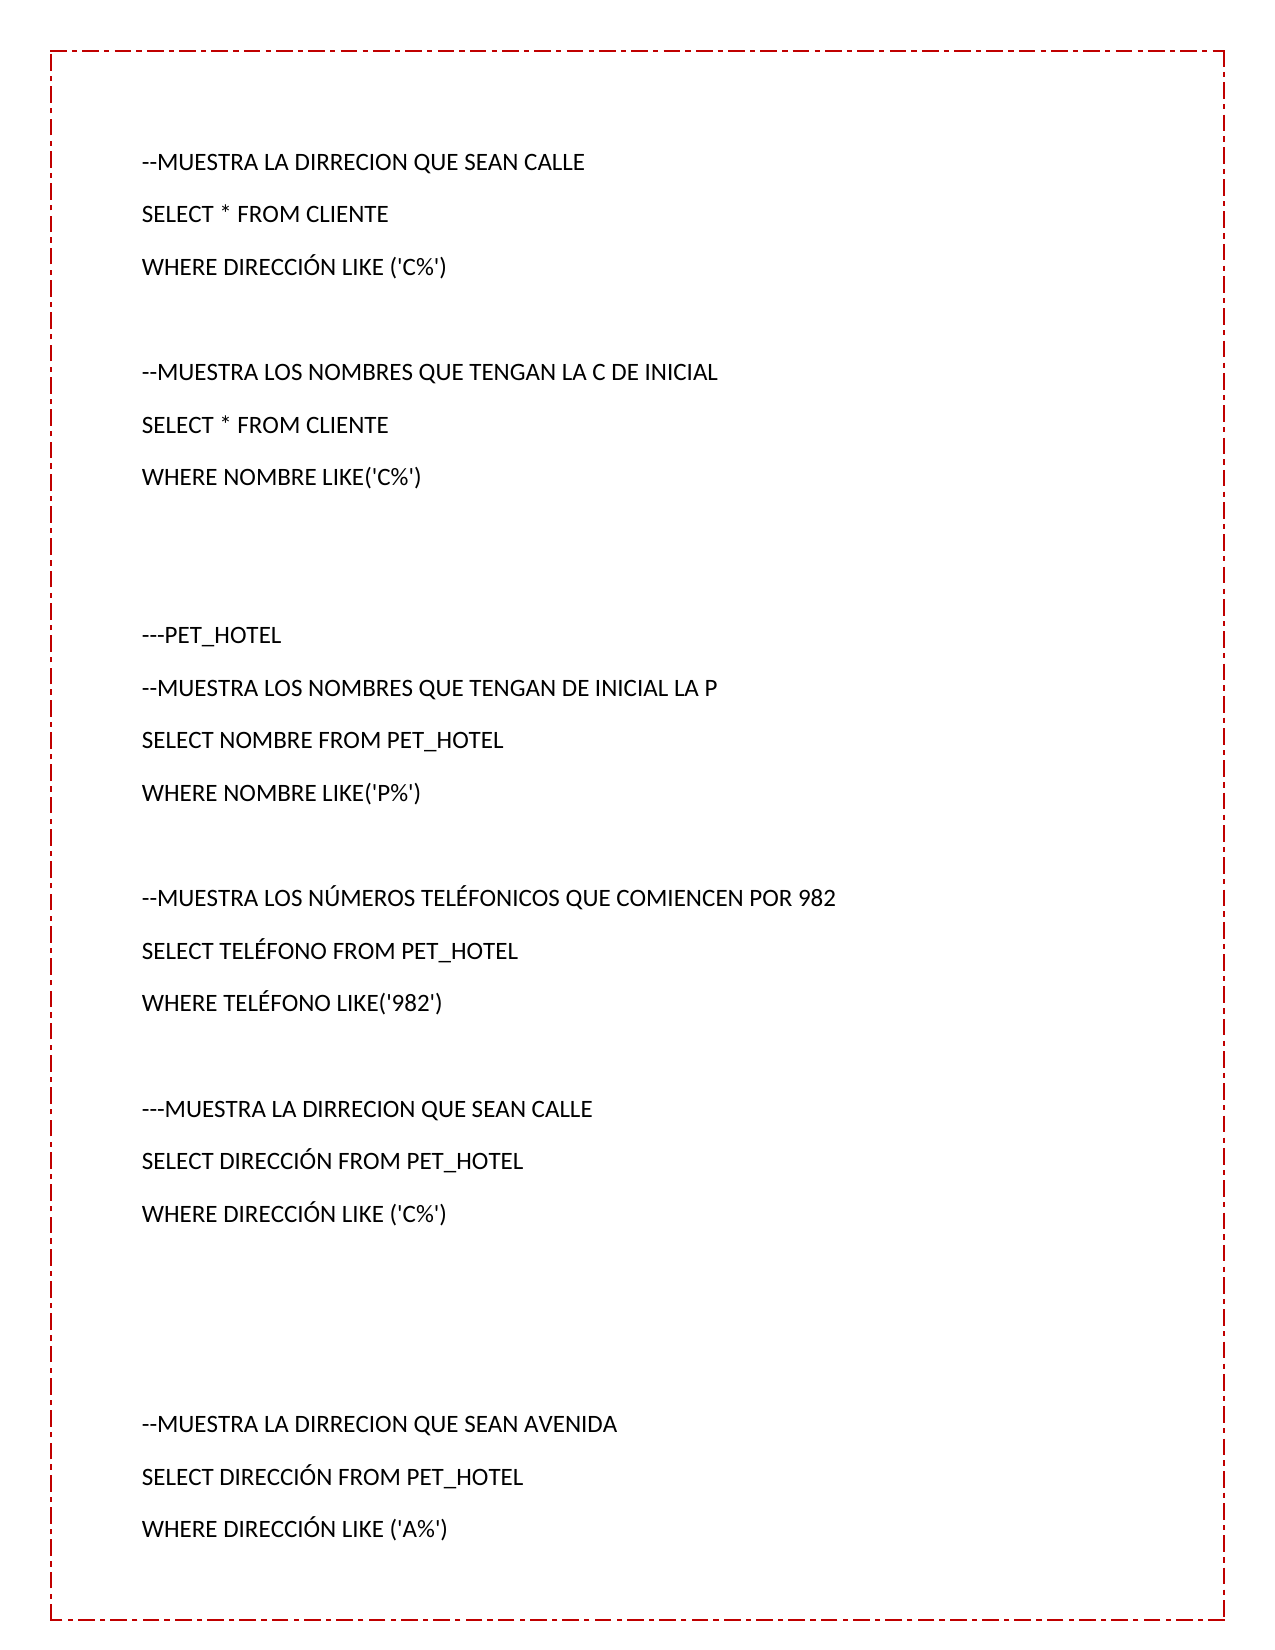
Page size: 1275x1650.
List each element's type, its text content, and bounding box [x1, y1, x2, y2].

text WHERE TELÉFONO LIKE('982') [142, 987, 1084, 1018]
text --MUESTRA LA DIRRECION QUE SEAN AVENIDA [142, 1408, 1084, 1439]
text --MUESTRA LOS NÚMEROS TELÉFONICOS QUE COMIENCEN POR 982 [142, 882, 1084, 913]
text SELECT TELÉFONO FROM PET_HOTEL [142, 935, 1084, 965]
text --MUESTRA LA DIRRECION QUE SEAN CALLE [142, 146, 1084, 176]
text --MUESTRA LOS NOMBRES QUE TENGAN DE INICIAL LA P [142, 672, 1084, 702]
text SELECT DIRECCIÓN FROM PET_HOTEL [142, 1461, 1084, 1491]
text WHERE NOMBRE LIKE('C%') [142, 461, 1084, 492]
text WHERE NOMBRE LIKE('P%') [142, 777, 1084, 808]
text SELECT * FROM CLIENTE [142, 409, 1084, 439]
text SELECT NOMBRE FROM PET_HOTEL [142, 724, 1084, 755]
text WHERE DIRECCIÓN LIKE ('C%') [142, 1198, 1084, 1228]
text --MUESTRA LOS NOMBRES QUE TENGAN LA C DE INICIAL [142, 356, 1084, 387]
text ---MUESTRA LA DIRRECION QUE SEAN CALLE [142, 1093, 1084, 1123]
text SELECT * FROM CLIENTE [142, 198, 1084, 229]
text WHERE DIRECCIÓN LIKE ('A%') [142, 1513, 1084, 1544]
text ---PET_HOTEL [142, 619, 1084, 650]
text WHERE DIRECCIÓN LIKE ('C%') [142, 251, 1084, 282]
text SELECT DIRECCIÓN FROM PET_HOTEL [142, 1145, 1084, 1176]
